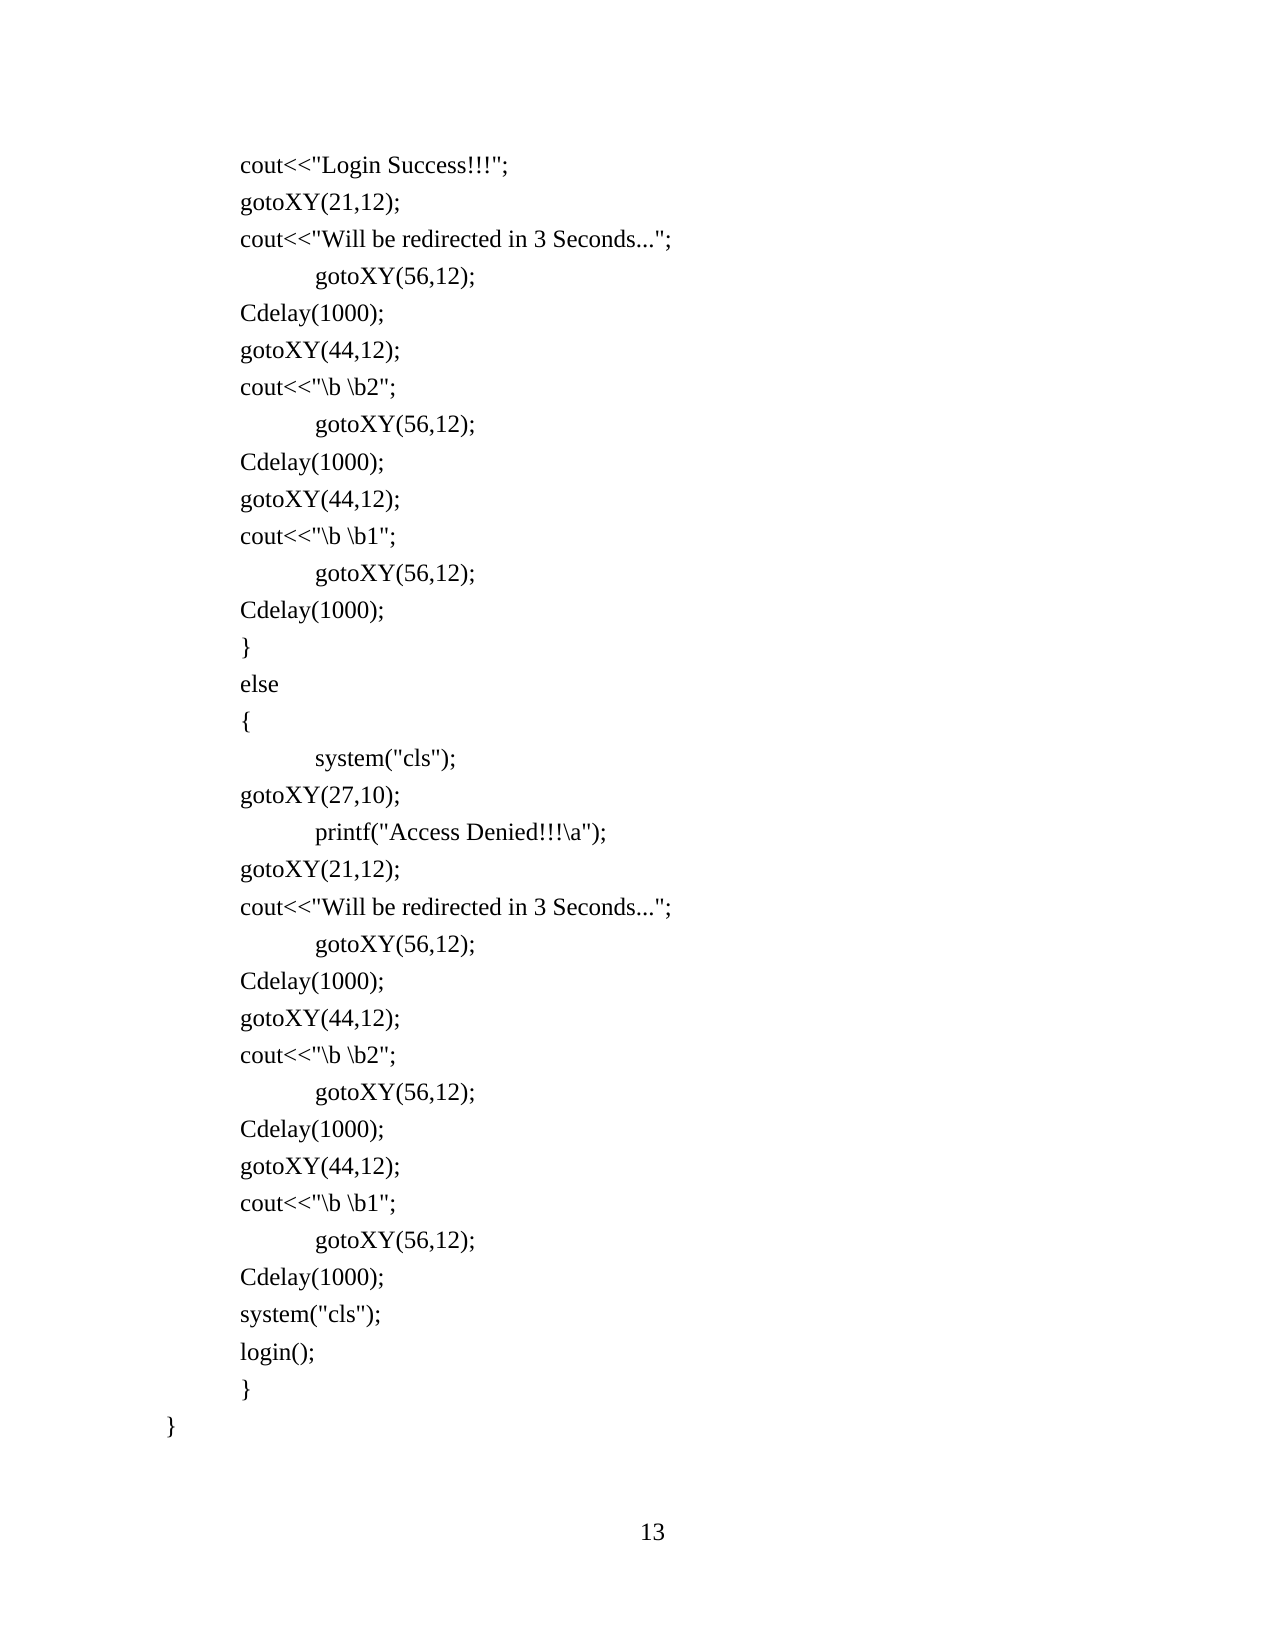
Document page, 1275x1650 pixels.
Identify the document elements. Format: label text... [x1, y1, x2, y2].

text cout<<"\b \b2"; [165, 372, 1125, 401]
text login(); [165, 1337, 1125, 1365]
text gotoXY(44,12); [165, 335, 1125, 364]
text gotoXY(21,12); [165, 854, 1125, 883]
text printf("Access Denied!!!\a"); [165, 817, 1125, 846]
text gotoXY(44,12); [165, 484, 1125, 512]
text gotoXY(44,12); [165, 1151, 1125, 1180]
text Cdelay(1000); [165, 1114, 1125, 1143]
text gotoXY(56,12); [165, 558, 1125, 587]
text } [165, 1411, 1125, 1439]
text } [165, 1374, 1125, 1402]
text Cdelay(1000); [165, 298, 1125, 327]
text Cdelay(1000); [165, 595, 1125, 624]
text gotoXY(21,12); [165, 187, 1125, 216]
text gotoXY(44,12); [165, 1003, 1125, 1032]
text gotoXY(56,12); [165, 261, 1125, 290]
text gotoXY(27,10); [165, 780, 1125, 809]
text cout<<"Will be redirected in 3 Seconds..."; [165, 224, 1125, 253]
text { [165, 706, 1125, 735]
text gotoXY(56,12); [165, 1077, 1125, 1106]
text cout<<"\b \b1"; [165, 521, 1125, 549]
text Cdelay(1000); [165, 447, 1125, 475]
text system("cls"); [165, 1299, 1125, 1328]
text gotoXY(56,12); [165, 929, 1125, 957]
text gotoXY(56,12); [165, 1225, 1125, 1254]
text cout<<"\b \b2"; [165, 1040, 1125, 1069]
text Cdelay(1000); [165, 966, 1125, 994]
text cout<<"\b \b1"; [165, 1188, 1125, 1217]
text gotoXY(56,12); [165, 409, 1125, 438]
text Cdelay(1000); [165, 1262, 1125, 1291]
text system("cls"); [165, 743, 1125, 772]
text } [165, 632, 1125, 661]
text cout<<"Login Success!!!"; [165, 150, 1125, 179]
text cout<<"Will be redirected in 3 Seconds..."; [165, 892, 1125, 920]
text else [165, 669, 1125, 698]
